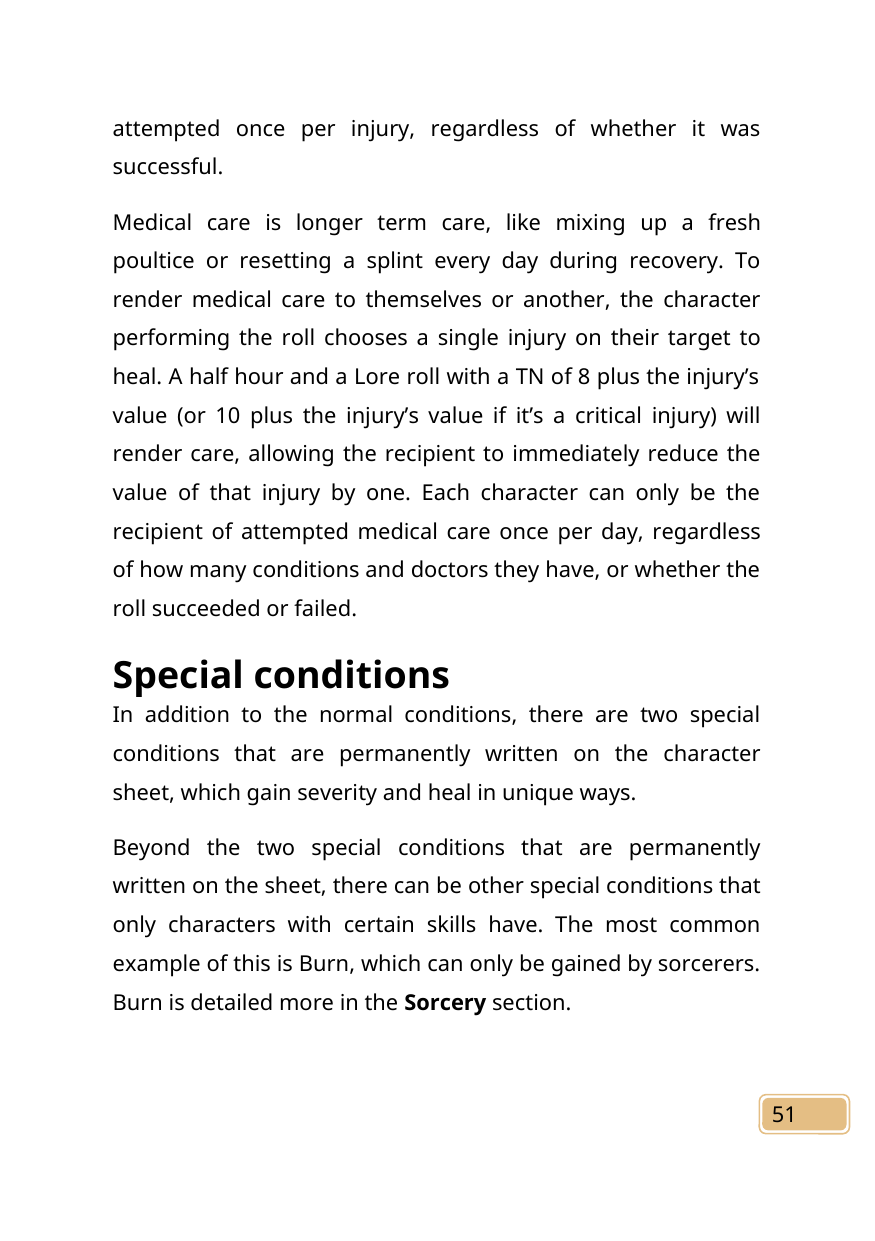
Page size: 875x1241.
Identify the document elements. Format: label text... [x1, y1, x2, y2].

text Medical care is longer term care, like mixing up a fresh poultice or resetting a splint every day during recovery. To render medical care to themselves or another, the character performing the roll chooses a single injury on their target to heal. A half hour and a Lore roll with a TN of 8 plus the injury’s value (or 10 plus the injury’s value if it’s a critical injury) will render care, allowing the recipient to immediately reduce the value of that injury by one. Each character can only be the recipient of attempted medical care once per day, regardless of how many conditions and doctors they have, or whether the roll succeeded or failed. [112, 206, 762, 623]
text Beyond the two special conditions that are permanently written on the sheet, there can be other special conditions that only characters with certain skills have. The most common example of this is Burn, which can only be gained by sorcerers. Burn is detailed more in the Sorcery section. [112, 832, 762, 1016]
text In addition to the normal conditions, there are two special conditions that are permanently written on the character sheet, which gain severity and heal in unique ways. [112, 699, 762, 806]
subtitle Special conditions [112, 648, 762, 699]
